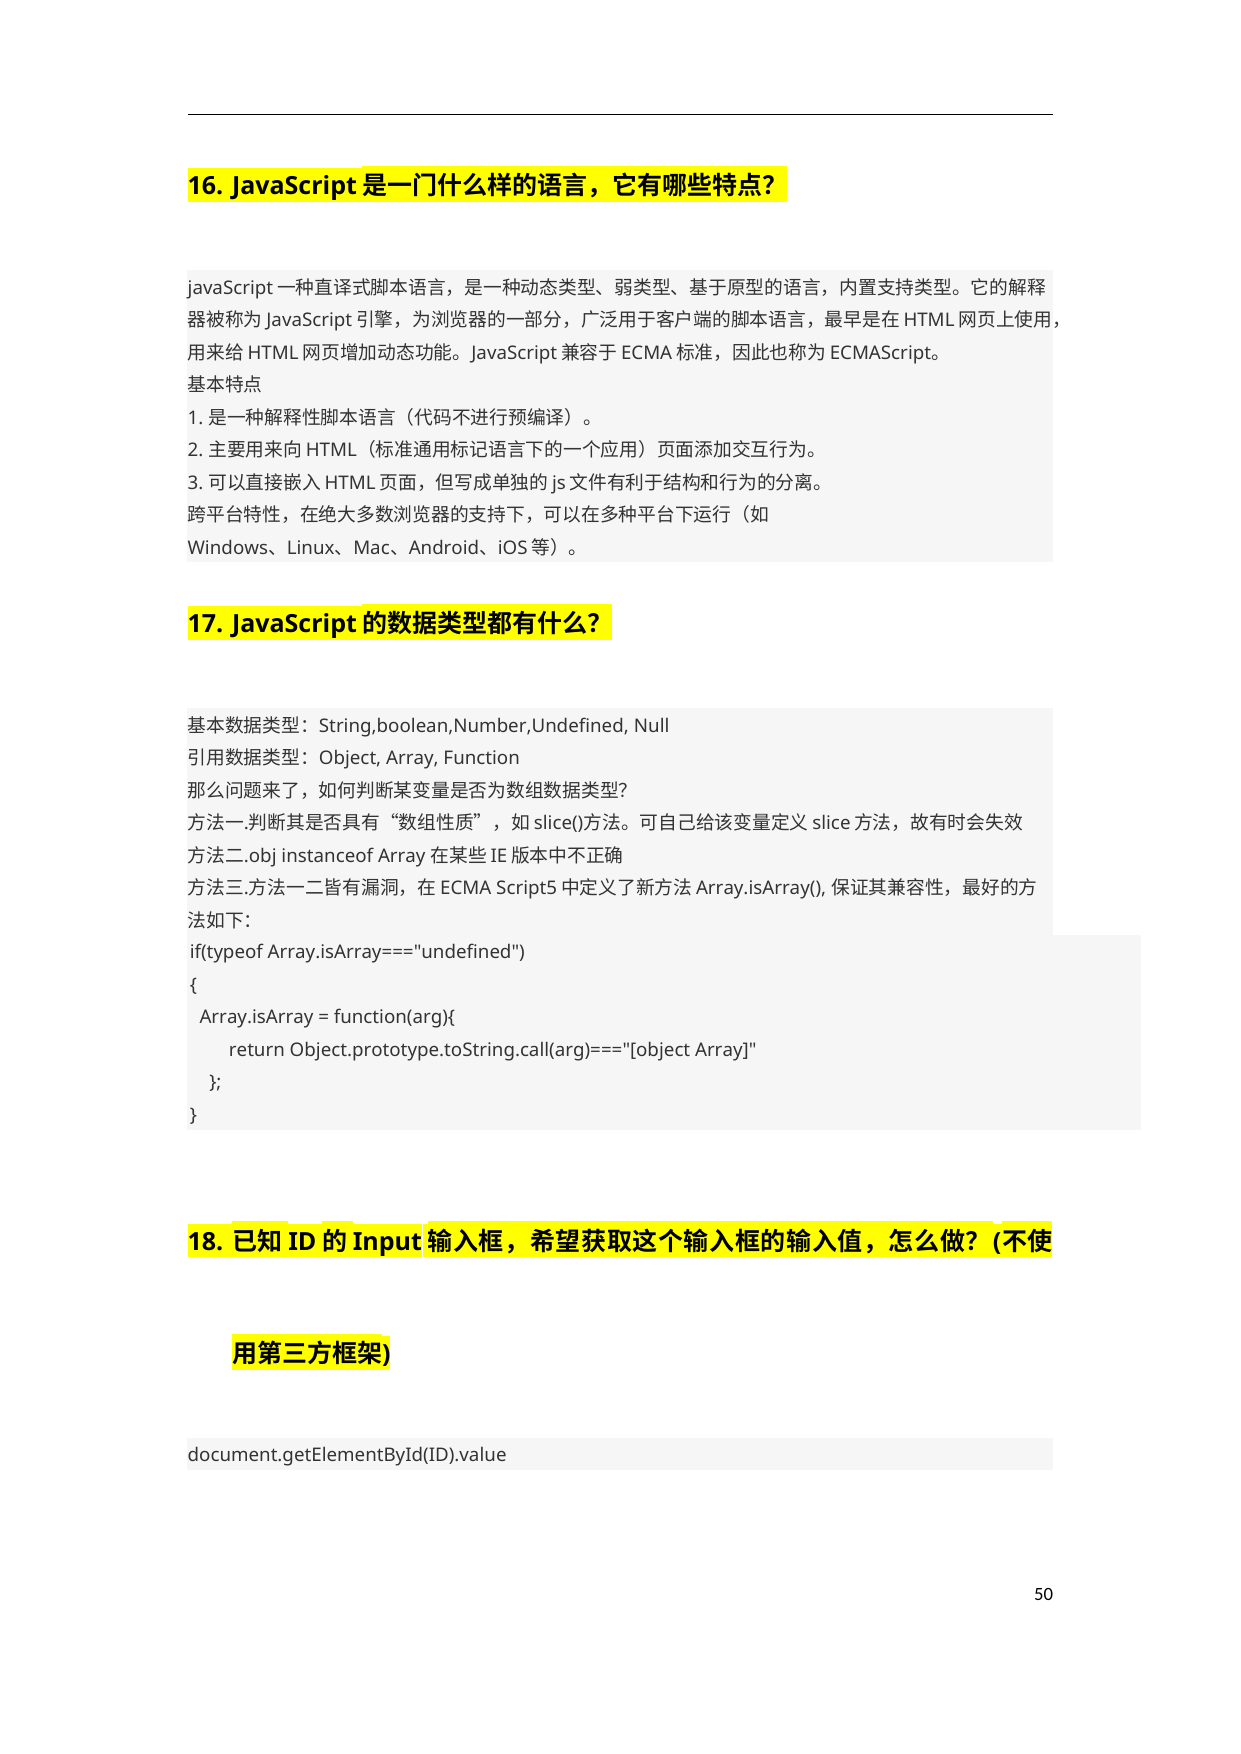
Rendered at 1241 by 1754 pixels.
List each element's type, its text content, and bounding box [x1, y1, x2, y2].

text 3. 可以直接嵌入HTML页面，但写成单独的js文件有利于结构和行为的分离。 [187, 465, 1053, 497]
text JavaScript的数据类型都有什么？ [187, 589, 1053, 654]
text JavaScript是一门什么样的语言，它有哪些特点？ [187, 151, 1053, 216]
text 跨平台特性，在绝大多数浏览器的支持下，可以在多种平台下运行（如Windows、Linux、Mac、Android、iOS等）。 [187, 497, 1053, 562]
text 基本特点 [187, 367, 1053, 400]
text 2. 主要用来向HTML（标准通用标记语言下的一个应用）页面添加交互行为。 [187, 432, 1053, 465]
text 已知ID的Input输入框，希望获取这个输入框的输入值，怎么做？(不使用第三方框架) [187, 1207, 1053, 1384]
text javaScript一种直译式脚本语言，是一种动态类型、弱类型、基于原型的语言，内置支持类型。它的解释器被称为JavaScript引擎，为浏览器的一部分，广泛用于客户端的脚本语言，最早是在HTML网页上使用，用来给HTML网页增加动态功能。JavaScript兼容于ECMA标准，因此也称为ECMAScript。 [187, 270, 1053, 367]
text 基本数据类型：String,boolean,Number,Undefined, Null 引用数据类型：Object, Array, Function 那么问题来了，如何判断某变量是否为数组数据类型？ 方法一.判断其是否具有“数组性质”，如slice()方法。可自己给该变量定义slice方法，故有时会失效 方法二.obj instanceof Array 在某些IE版本中不正确 方法三.方法一二皆有漏洞，在ECMA Script5中定义了新方法Array.isArray(), 保证其兼容性，最好的方法如下： [187, 708, 1053, 935]
text 1. 是一种解释性脚本语言（代码不进行预编译）。 [187, 400, 1053, 432]
text document.getElementById(ID).value [187, 1438, 1053, 1470]
